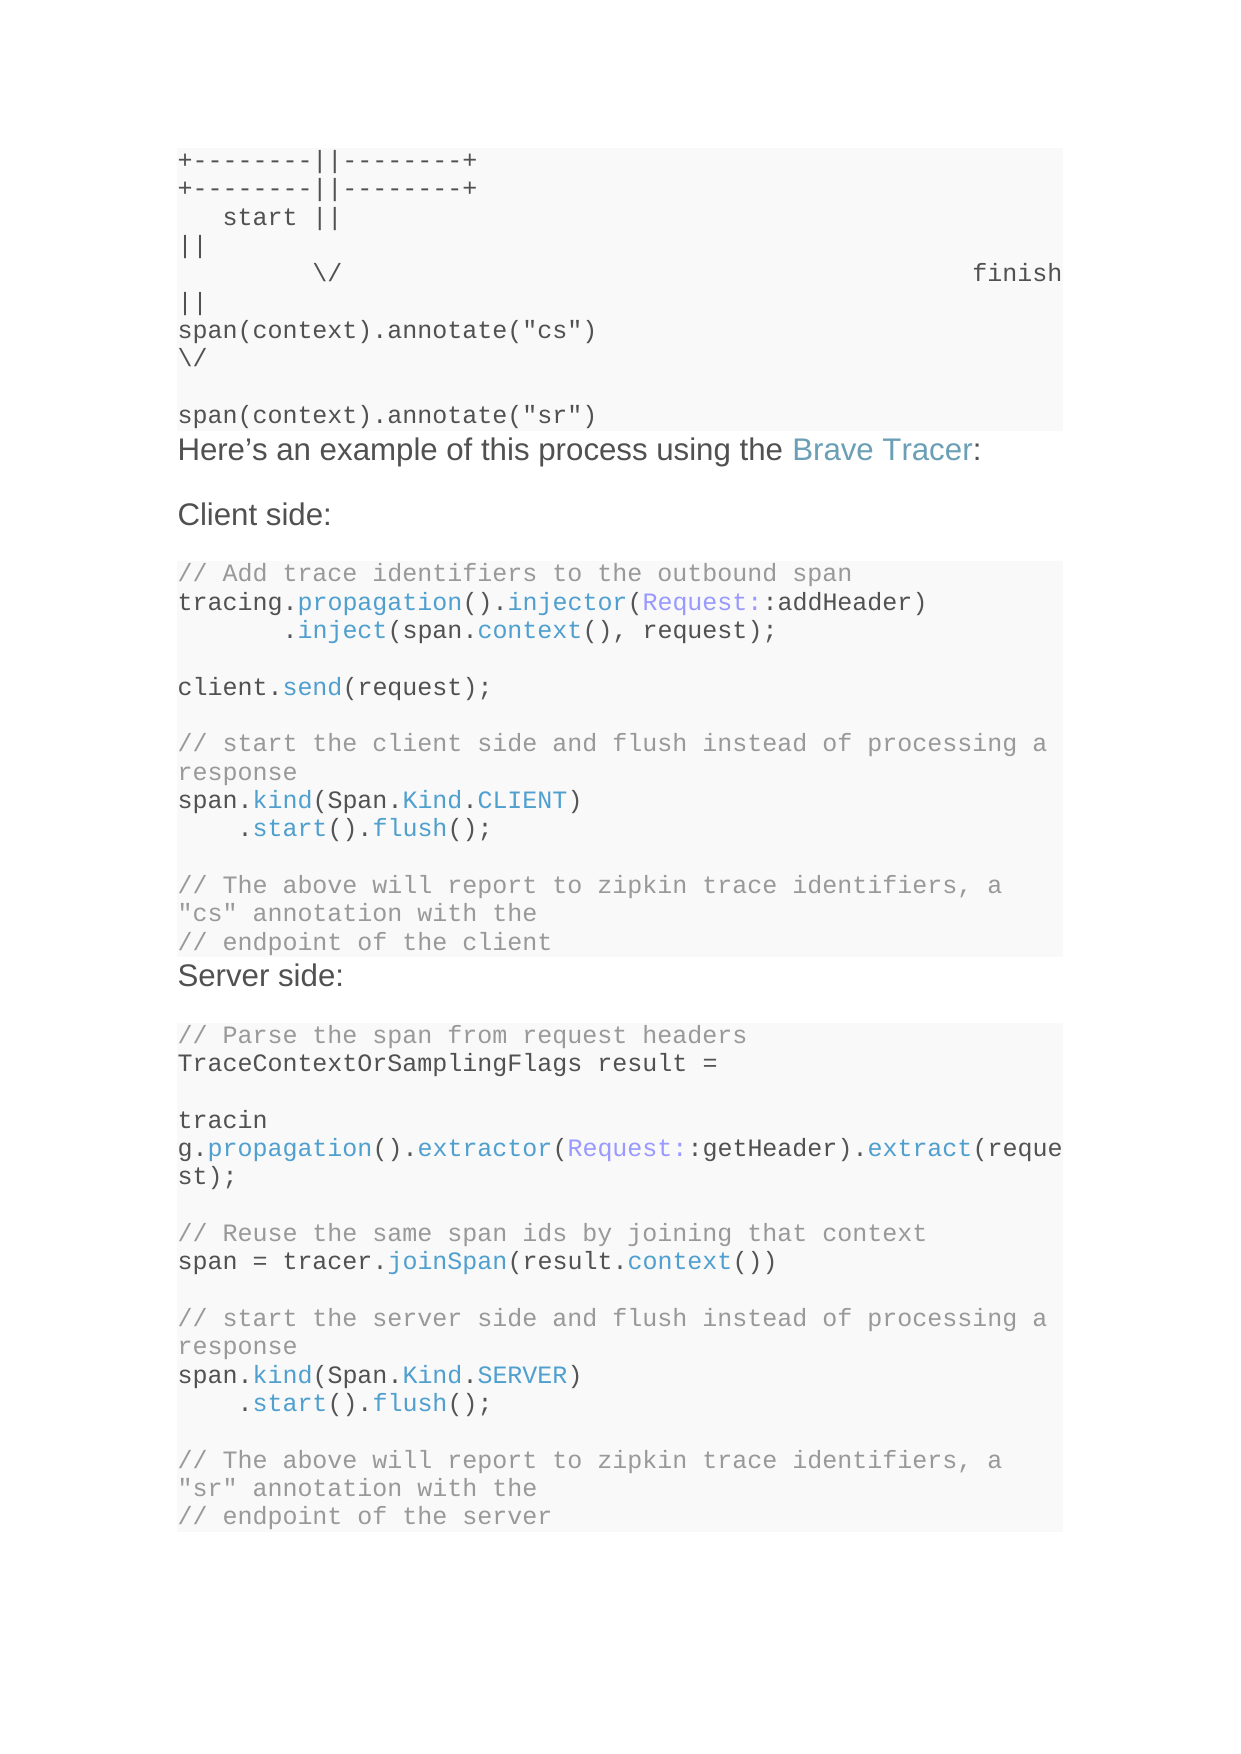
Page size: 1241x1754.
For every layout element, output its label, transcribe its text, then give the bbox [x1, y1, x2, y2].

text span = tracer.joinSpan(result.context()) [177, 1249, 1063, 1277]
text Here’s an example of this process using the Brave Tracer: [177, 431, 1063, 467]
text +--------||--------+ +--------||--------+ [177, 148, 1063, 204]
text .start().flush(); [177, 816, 1063, 844]
text span(context).annotate("cs") \/ [177, 318, 1063, 374]
text Server side: [177, 957, 1063, 993]
text client.send(request); [177, 674, 1063, 702]
text start || || [177, 204, 1063, 261]
text tracing.propagation().injector(Request::addHeader) [177, 589, 1063, 617]
text span.kind(Span.Kind.CLIENT) [177, 787, 1063, 816]
text TraceContextOrSamplingFlags result = [177, 1051, 1063, 1079]
text // The above will report to zipkin trace identifiers, a "sr" annotation with the [177, 1447, 1063, 1504]
text // Reuse the same span ids by joining that context [177, 1221, 1063, 1249]
text span(context).annotate("sr") [177, 374, 1063, 431]
text // endpoint of the client [177, 929, 1063, 957]
text // Parse the span from request headers [177, 1023, 1063, 1051]
text .start().flush(); [177, 1391, 1063, 1419]
text \/ finish || [177, 261, 1063, 318]
text Client side: [177, 496, 1063, 532]
text // start the client side and flush instead of processing a response [177, 731, 1063, 787]
text span.kind(Span.Kind.SERVER) [177, 1362, 1063, 1391]
text // endpoint of the server [177, 1504, 1063, 1532]
text // start the server side and flush instead of processing a response [177, 1306, 1063, 1362]
text // Add trace identifiers to the outbound span [177, 561, 1063, 589]
text tracing.propagation().extractor(Request::getHeader).extract(request); [177, 1079, 1063, 1192]
text .inject(span.context(), request); [177, 617, 1063, 646]
text // The above will report to zipkin trace identifiers, a "cs" annotation with the [177, 872, 1063, 929]
